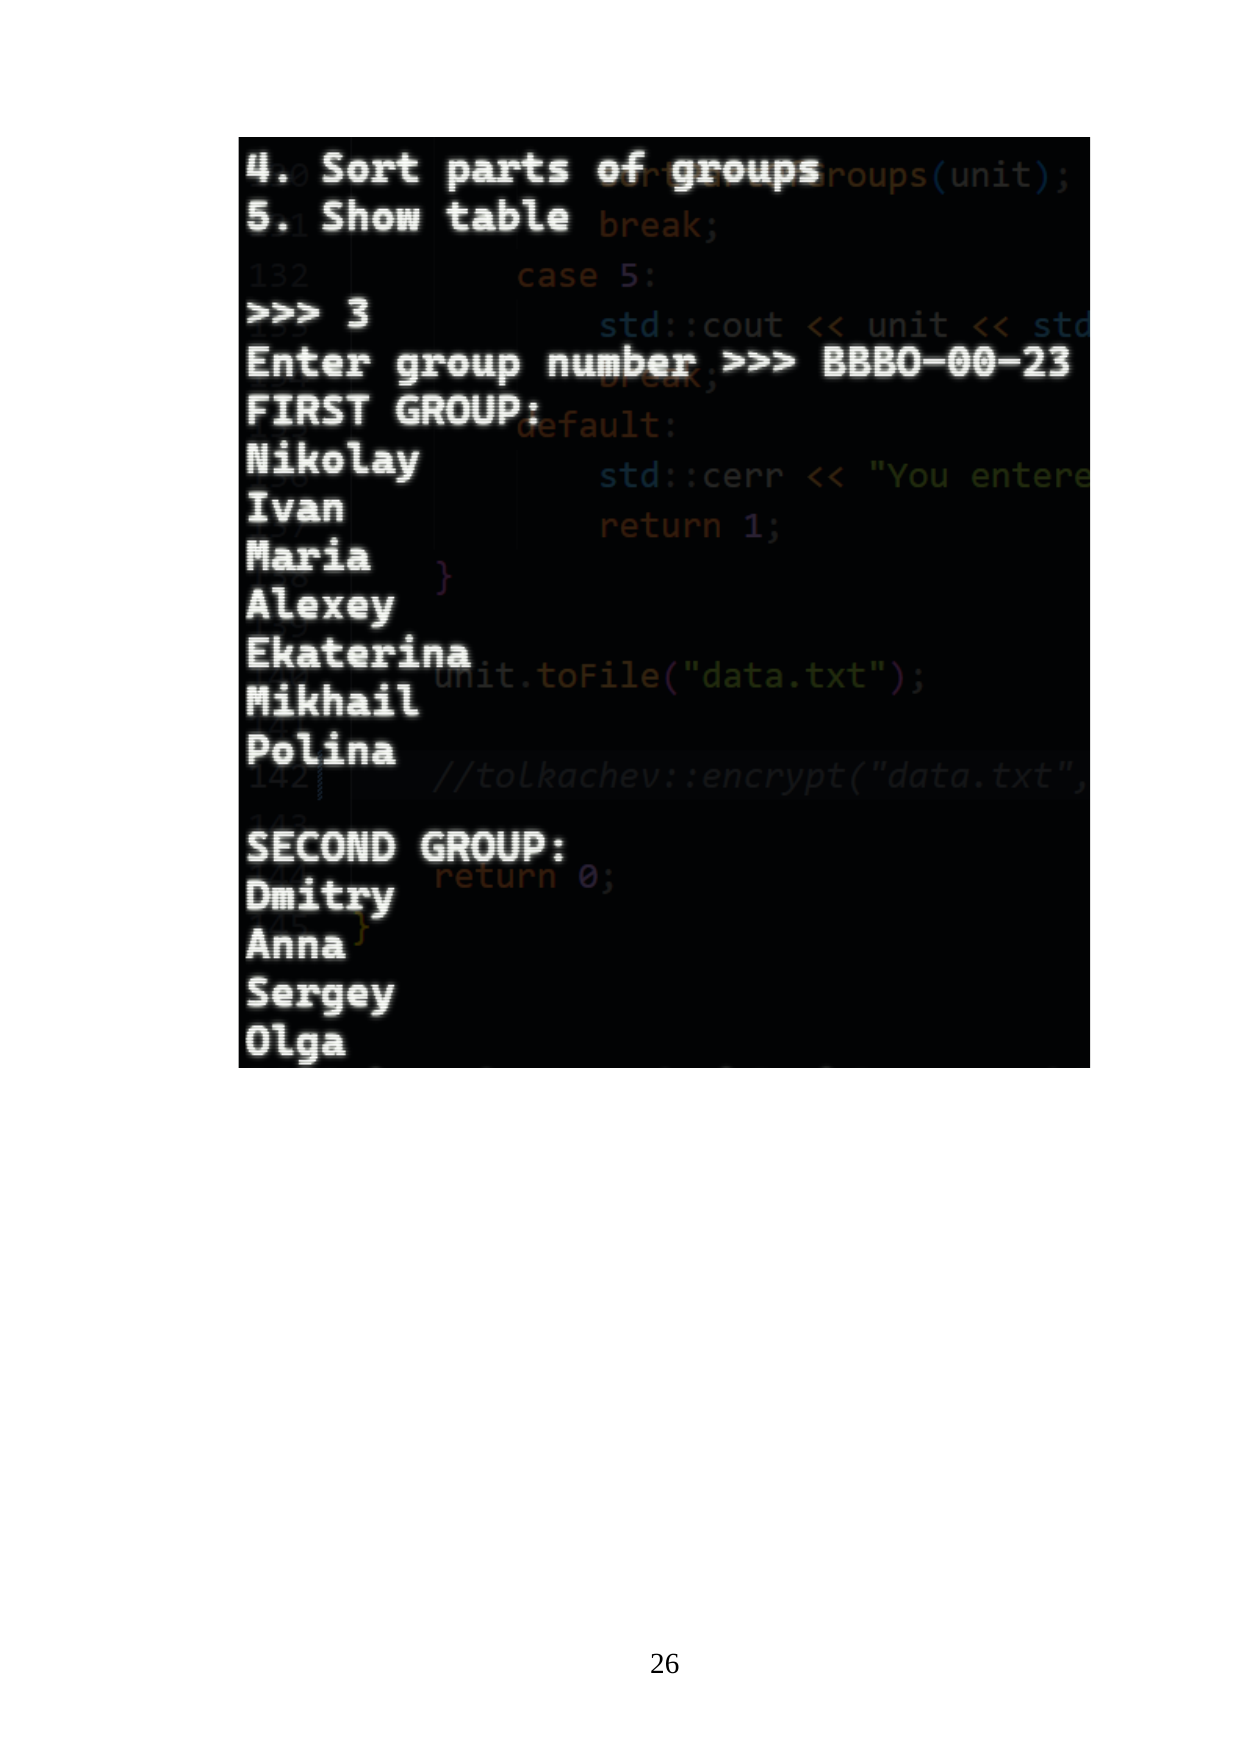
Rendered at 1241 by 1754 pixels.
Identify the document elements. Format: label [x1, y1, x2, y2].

picture [238, 137, 1091, 1068]
